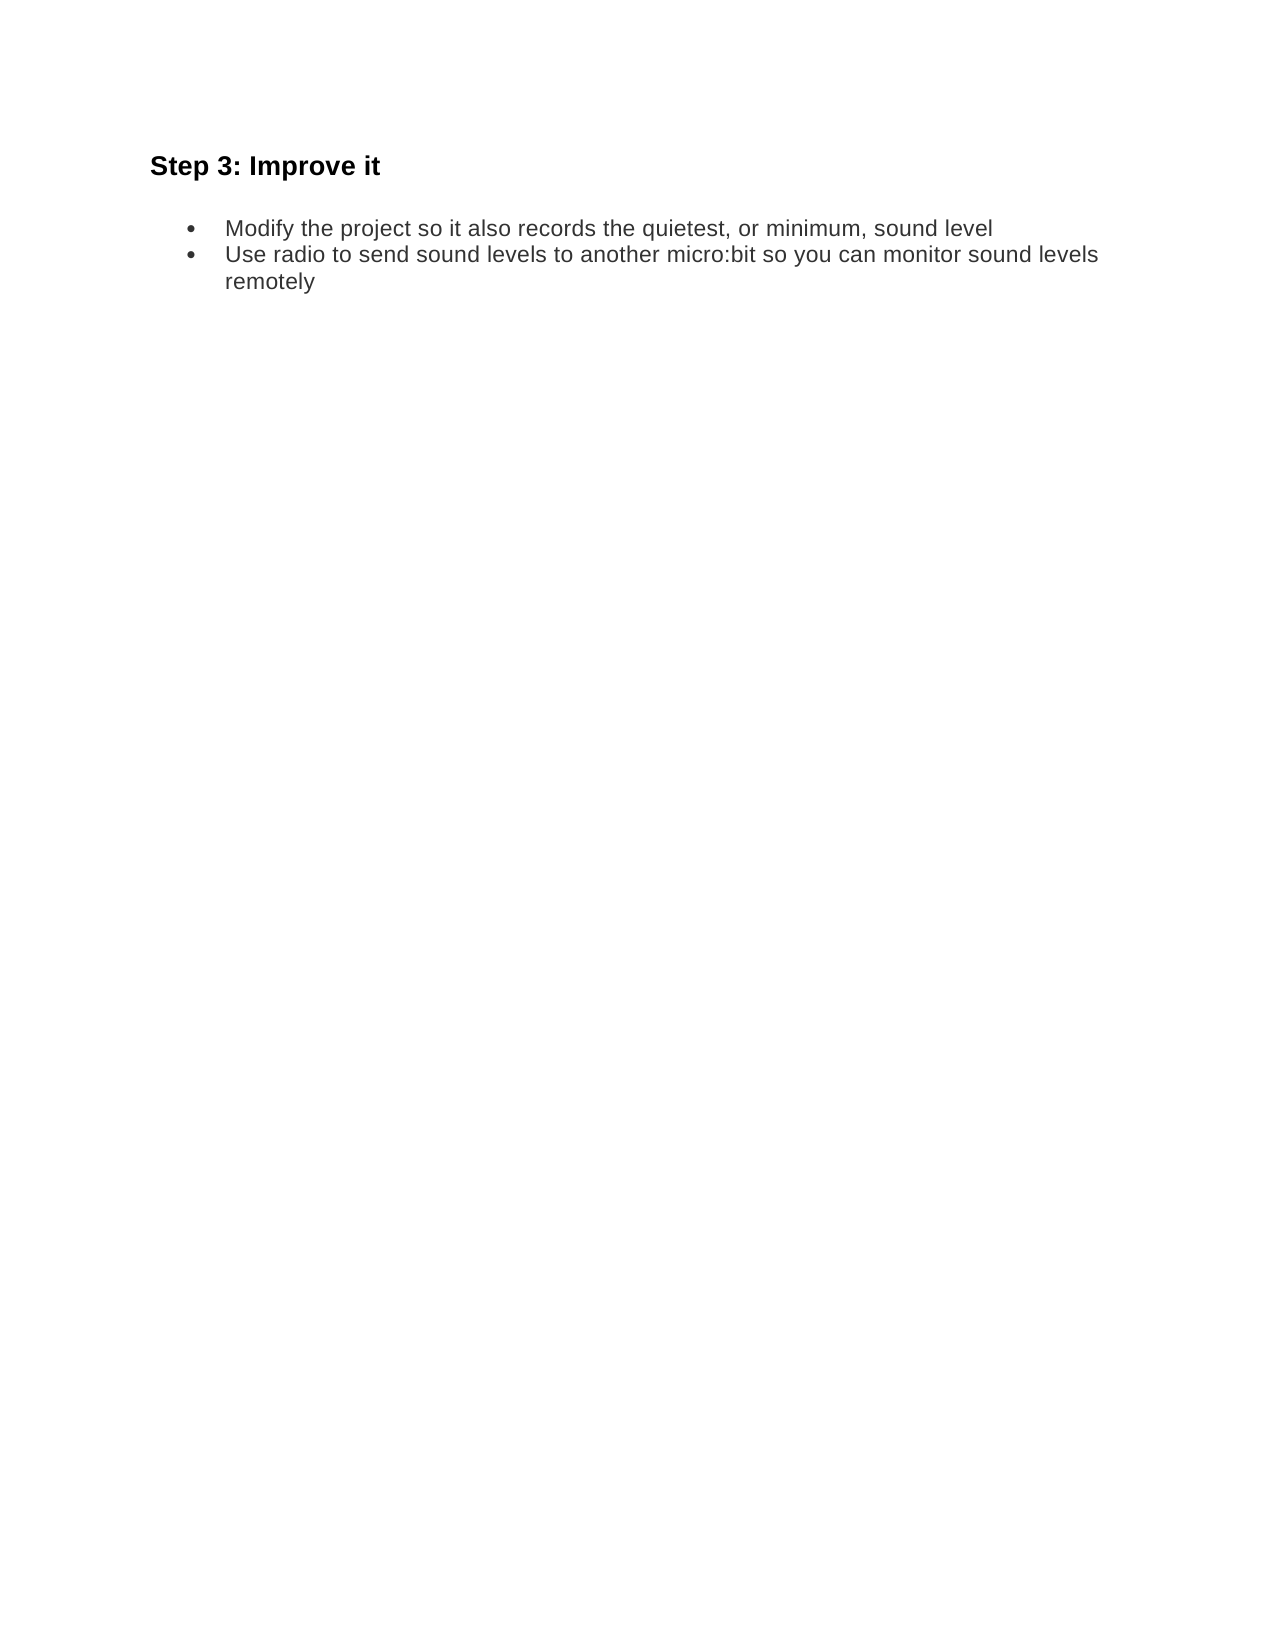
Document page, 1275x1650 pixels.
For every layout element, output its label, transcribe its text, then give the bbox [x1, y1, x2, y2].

list Modify the project so it also records the quietest, or minimum, sound level [187, 215, 1125, 241]
subtitle Step 3: Improve it [150, 150, 1125, 181]
list Use radio to send sound levels to another micro:bit so you can monitor sound levels remotely [187, 241, 1125, 294]
